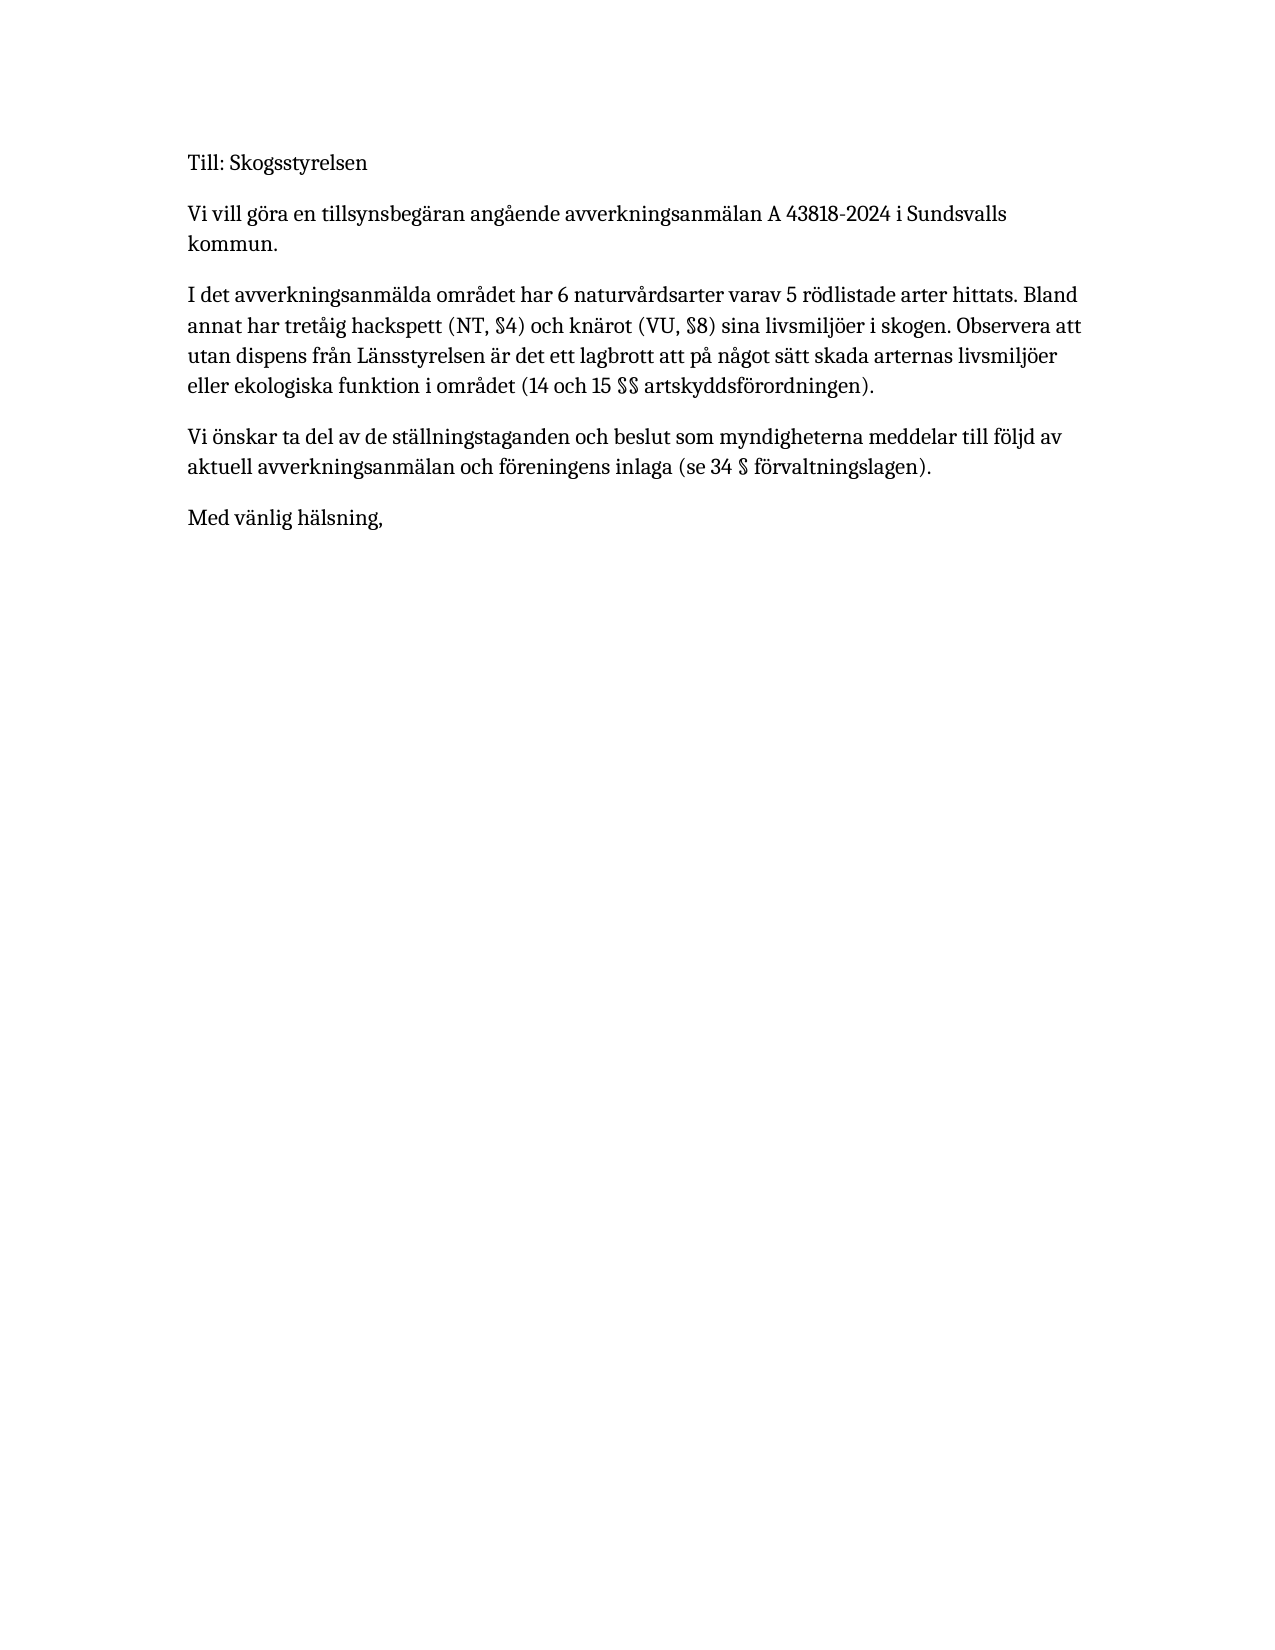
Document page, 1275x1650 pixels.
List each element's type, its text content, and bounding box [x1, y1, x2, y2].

text I det avverkningsanmälda området har 6 naturvårdsarter varav 5 rödlistade arter hittats. Bland annat har tretåig hackspett (NT, §4) och knärot (VU, §8) sina livsmiljöer i skogen. Observera att utan dispens från Länsstyrelsen är det ett lagbrott att på något sätt skada arternas livsmiljöer eller ekologiska funktion i området (14 och 15 §§ artskyddsförordningen). [187, 282, 1087, 399]
text Med vänlig hälsning, [187, 505, 1087, 562]
text Till: Skogsstyrelsen [187, 150, 1087, 176]
text Vi vill göra en tillsynsbegäran angående avverkningsanmälan A 43818-2024 i Sundsvalls kommun. [187, 201, 1087, 258]
text Vi önskar ta del av de ställningstaganden och beslut som myndigheterna meddelar till följd av aktuell avverkningsanmälan och föreningens inlaga (se 34 § förvaltningslagen). [187, 424, 1087, 481]
